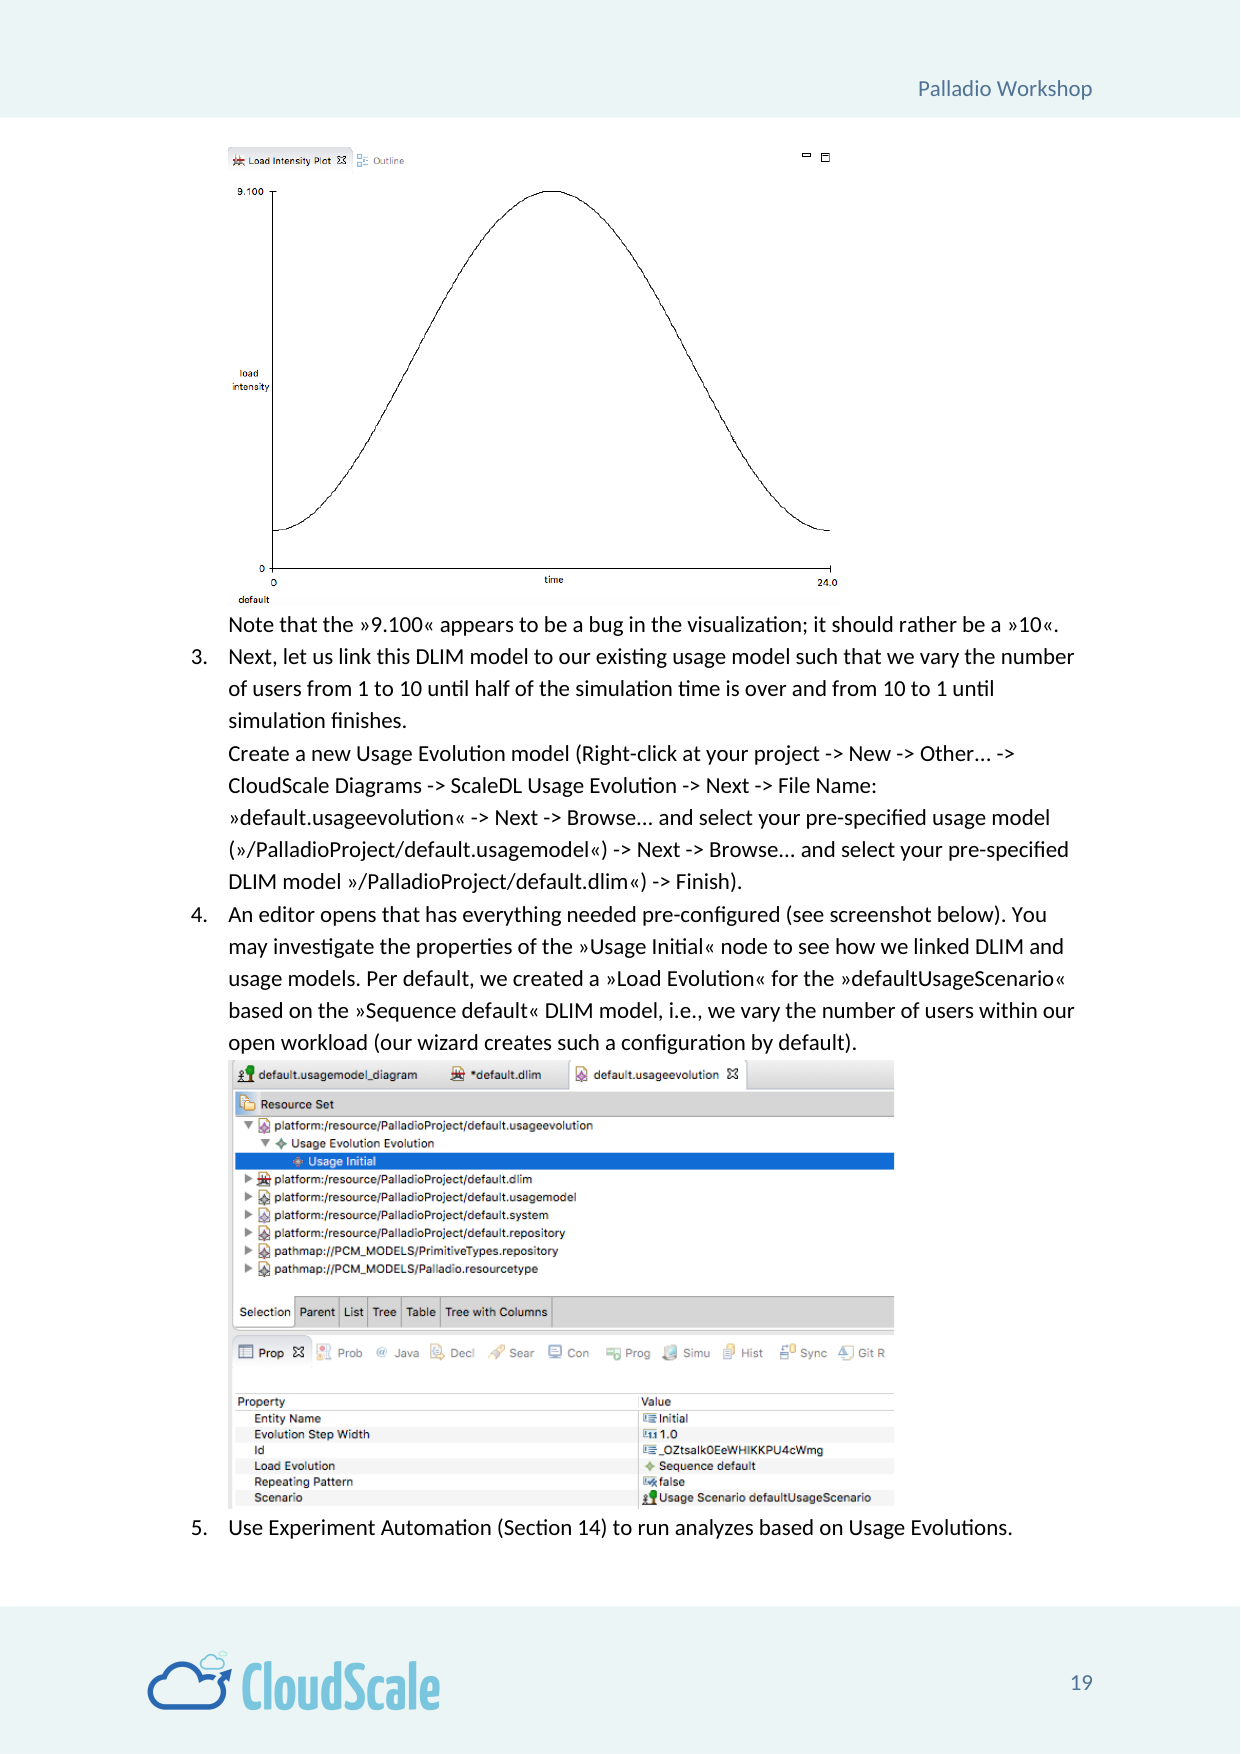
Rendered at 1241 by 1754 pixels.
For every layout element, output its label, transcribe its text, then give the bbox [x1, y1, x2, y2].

list Next, let us link this DLIM model to our existing usage model such that we vary the number of users from 1 to 10 until half of the simulation time is over and from 10 to 1 until simulation finishes. Create a new Usage Evolution model (Right-click at your project -> New -> Other... -> CloudScale Diagrams -> ScaleDL Usage Evolution -> Next -> File Name: »default.usageevolution« -> Next -> Browse... and select your pre-specified usage model (»/PalladioProject/default.usagemodel«) -> Next -> Browse... and select your pre-specified DLIM model »/PalladioProject/default.dlim«) -> Finish). [191, 642, 1093, 896]
list An editor opens that has everything needed pre-configured (see screenshot below). You may investigate the properties of the »Usage Initial« node to see how we linked DLIM and usage models. Per default, we created a »Load Evolution« for the »defaultUsageScenario« based on the »Sequence default« DLIM model, i.e., we vary the number of users within our open workload (our wizard creates such a configuration by default). [191, 900, 1093, 1509]
list Use Experiment Automation (Section 14) to run analyzes based on Usage Evolutions. [191, 1513, 1093, 1541]
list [191, 148, 1093, 638]
picture [0, 0, 1241, 1754]
